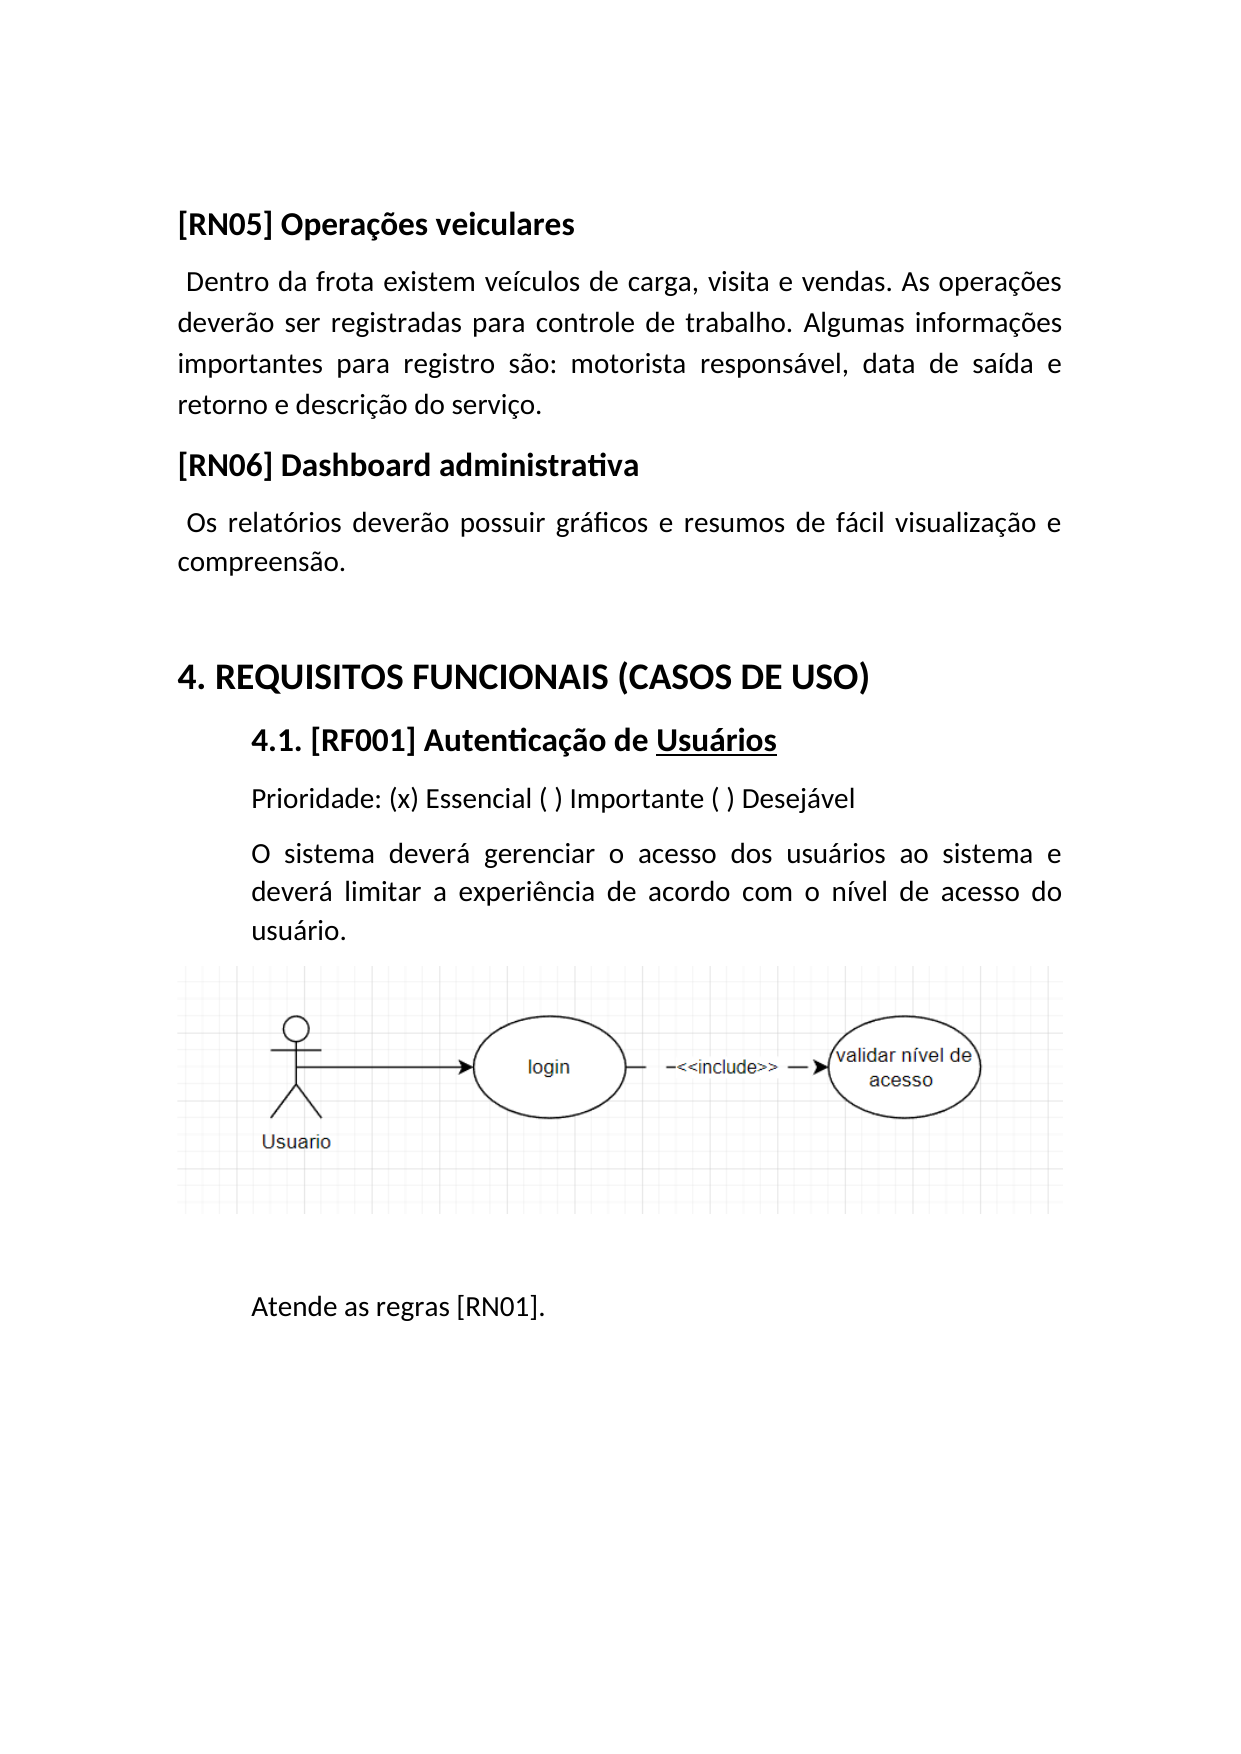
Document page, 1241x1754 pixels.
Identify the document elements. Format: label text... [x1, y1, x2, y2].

text Dentro da frota existem veículos de carga, visita e vendas. As operações deverão ser registradas para controle de trabalho. Algumas informações importantes para registro são: motorista responsável, data de saída e retorno e descrição do serviço. [177, 263, 1063, 422]
text Prioridade: (x) Essencial ( ) Importante ( ) Desejável [177, 780, 1063, 815]
text Atende as regras [RN01]. [251, 1288, 1063, 1323]
text O sistema deverá gerenciar o acesso dos usuários ao sistema e deverá limitar a experiência de acordo com o nível de acesso do usuário. [251, 835, 1063, 947]
text Os relatórios deverão possuir gráficos e resumos de fácil visualização e compreensão. [177, 504, 1063, 578]
picture [177, 966, 1063, 1214]
text [RN06] Dashboard administrativa [177, 444, 1063, 484]
text 4.1. [RF001] Autenticação de Usuários [177, 719, 1063, 760]
text [RN05] Operações veiculares [177, 203, 1063, 243]
text 4. REQUISITOS FUNCIONAIS (CASOS DE USO) [177, 653, 1063, 699]
